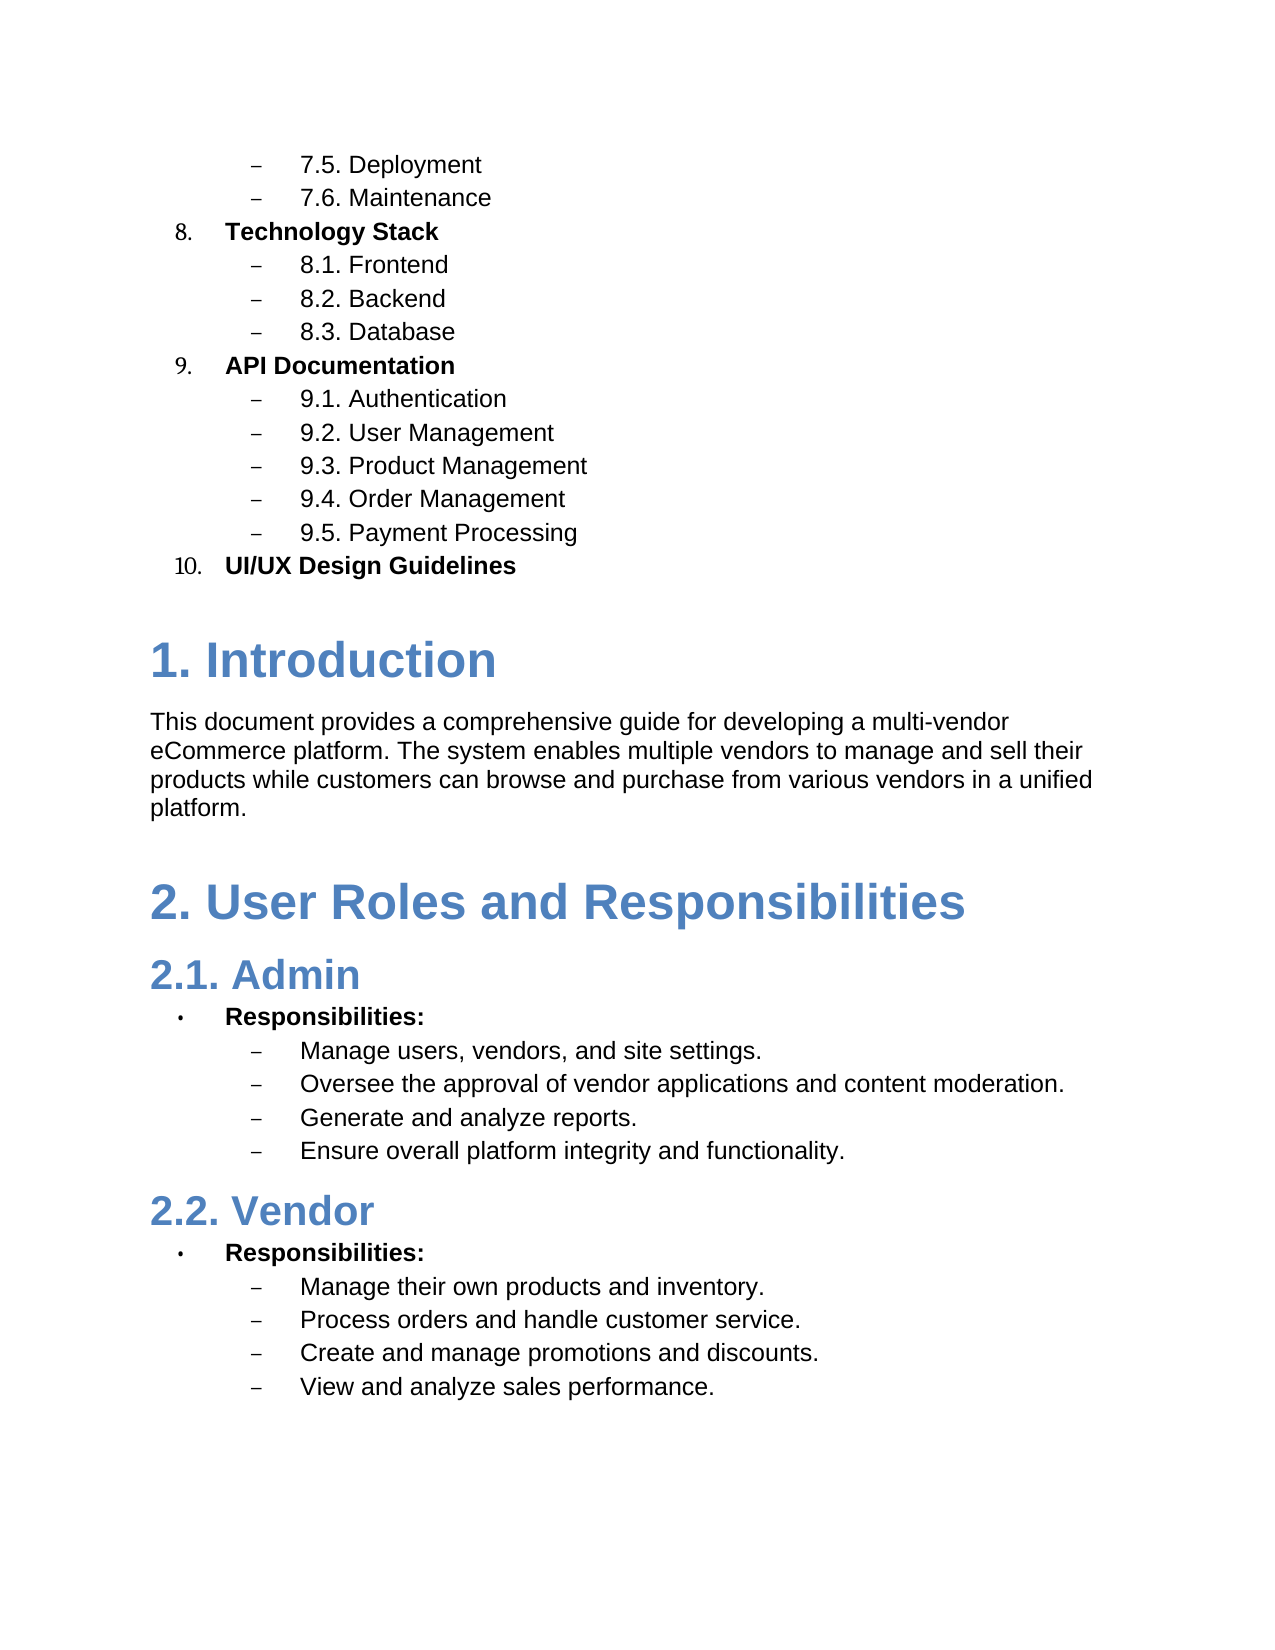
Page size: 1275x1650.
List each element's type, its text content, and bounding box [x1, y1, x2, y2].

list Process orders and handle customer service. [250, 1305, 1125, 1335]
subtitle 2.1. Admin [150, 951, 1125, 998]
list Responsibilities: [175, 1002, 1125, 1032]
list Ensure overall platform integrity and functionality. [250, 1136, 1125, 1166]
list 8.1. Frontend [250, 250, 1125, 280]
list Technology Stack [175, 217, 1125, 247]
list Generate and analyze reports. [250, 1102, 1125, 1132]
list Create and manage promotions and discounts. [250, 1338, 1125, 1368]
list 9.3. Product Management [250, 451, 1125, 481]
list Manage their own products and inventory. [250, 1272, 1125, 1301]
list 9.4. Order Management [250, 484, 1125, 514]
list View and analyze sales performance. [250, 1372, 1125, 1402]
list Oversee the approval of vendor applications and content moderation. [250, 1069, 1125, 1099]
subtitle 1. Introduction [150, 631, 1125, 688]
list Manage users, vendors, and site settings. [250, 1036, 1125, 1065]
list UI/UX Design Guidelines [175, 551, 1125, 581]
list 8.2. Backend [250, 284, 1125, 313]
list 9.1. Authentication [250, 384, 1125, 414]
list 7.6. Maintenance [250, 183, 1125, 213]
list Responsibilities: [175, 1238, 1125, 1268]
text This document provides a comprehensive guide for developing a multi-vendor eCommerce platform. The system enables multiple vendors to manage and sell their products while customers can browse and purchase from various vendors in a unified platform. [150, 707, 1125, 822]
subtitle 2.2. Vendor [150, 1186, 1125, 1234]
list API Documentation [175, 351, 1125, 380]
list 9.2. User Management [250, 417, 1125, 447]
subtitle 2. User Roles and Responsibilities [150, 872, 1125, 930]
list 7.5. Deployment [250, 150, 1125, 180]
list 9.5. Payment Processing [250, 518, 1125, 547]
list 8.3. Database [250, 317, 1125, 347]
